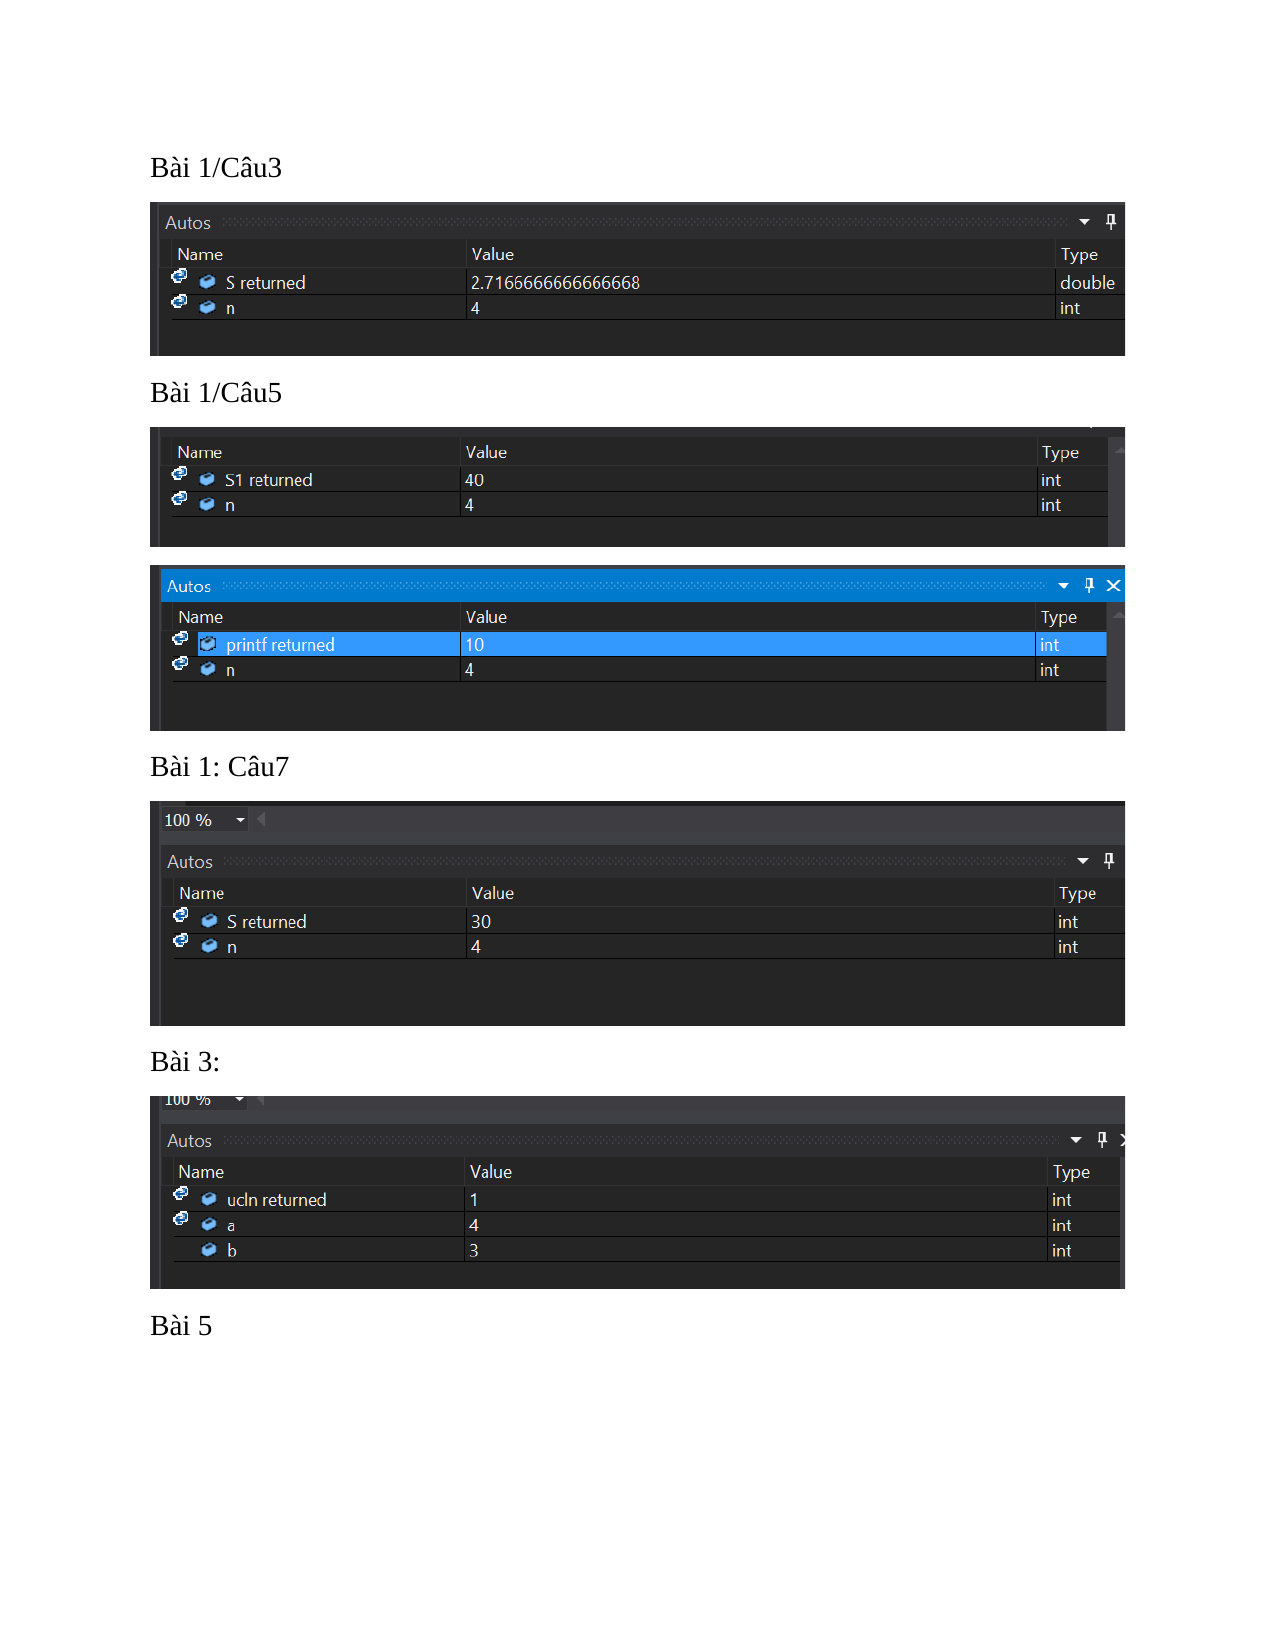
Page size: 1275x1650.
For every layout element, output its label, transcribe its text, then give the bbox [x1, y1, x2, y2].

picture [150, 202, 1125, 356]
picture [150, 801, 1125, 1026]
text Bài 3: [150, 1044, 1125, 1078]
picture [150, 427, 1125, 547]
picture [150, 565, 1125, 731]
text Bài 5 [150, 1308, 1125, 1341]
text Bài 1: Câu7 [150, 749, 1125, 783]
text Bài 1/Câu5 [150, 375, 1125, 408]
text Bài 1/Câu3 [150, 150, 1125, 183]
picture [150, 1096, 1125, 1289]
